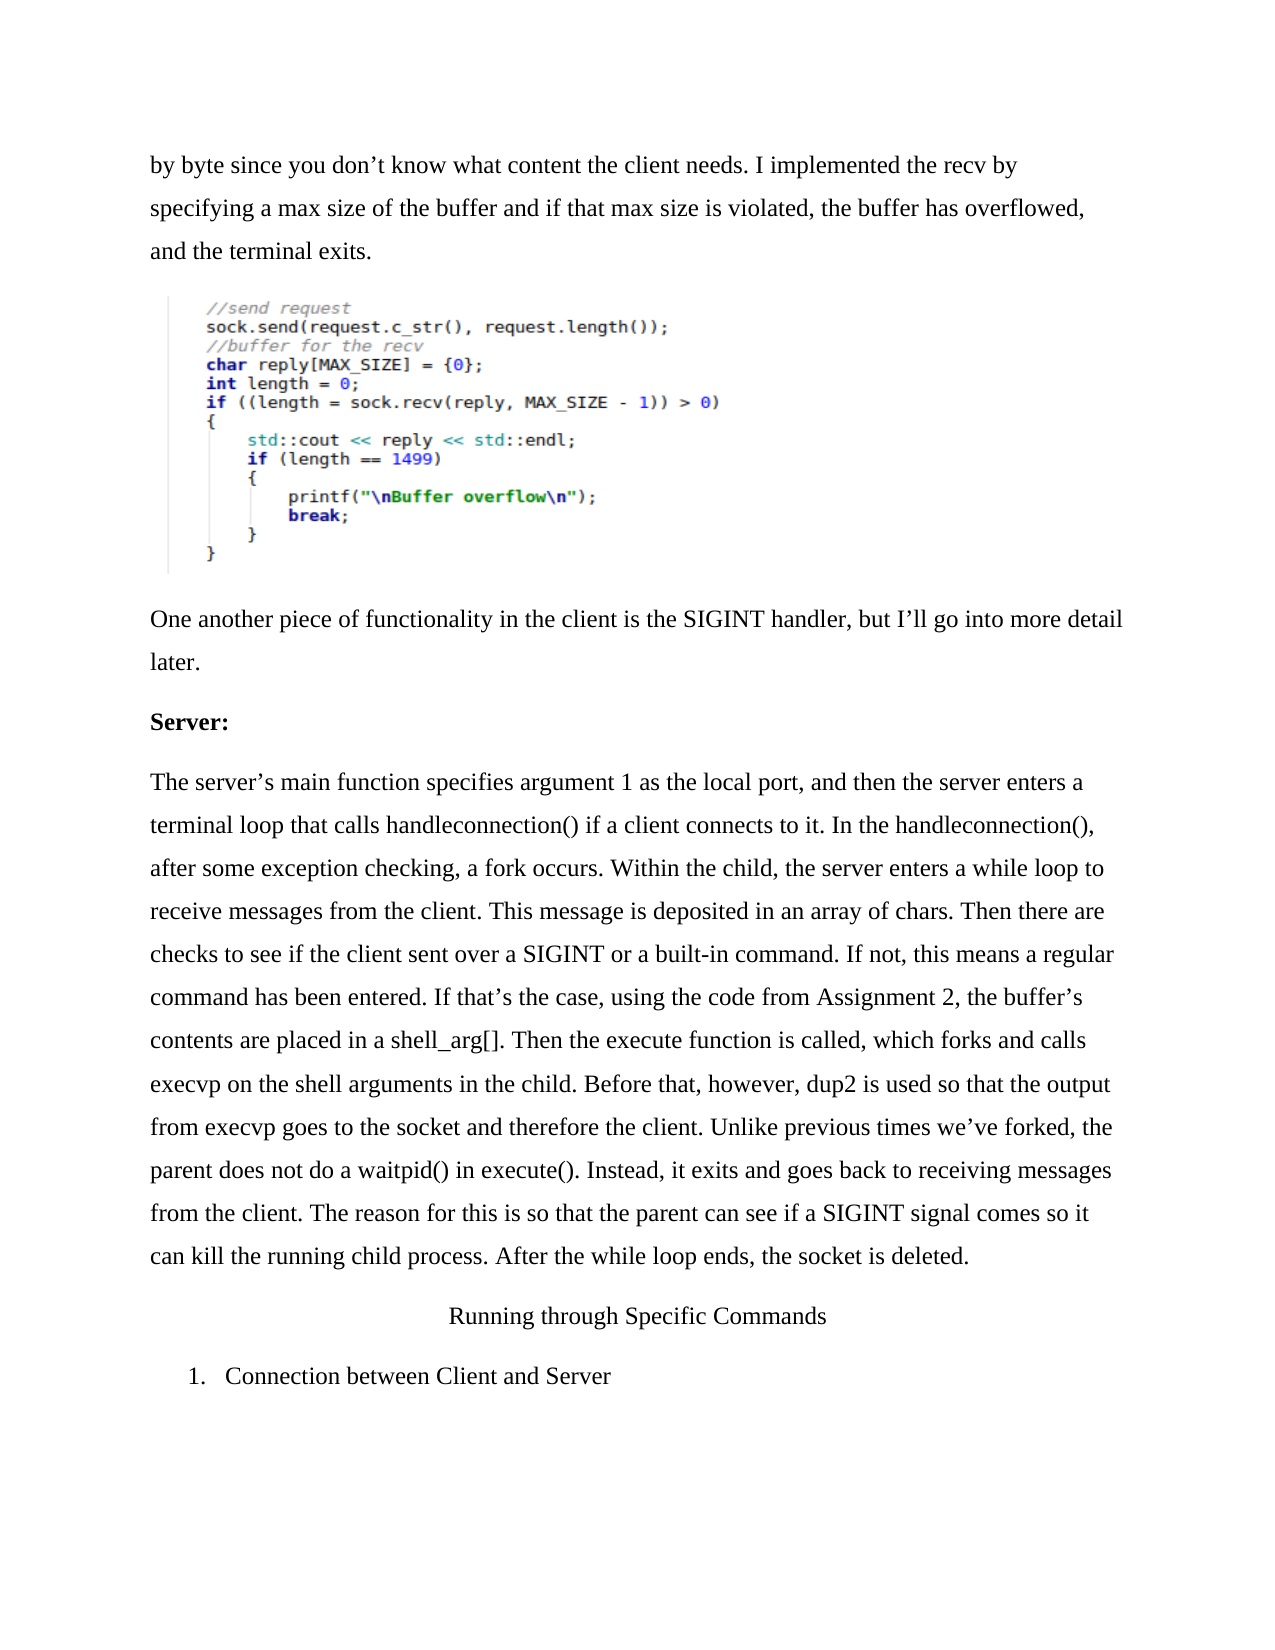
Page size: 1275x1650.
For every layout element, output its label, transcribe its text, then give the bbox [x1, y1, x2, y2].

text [150, 150, 1125, 265]
text Running through Specific Commands [150, 1301, 1125, 1330]
text The server’s main function specifies argument 1 as the local port, and then the server enters a terminal loop that calls handleconnection() if a client connects to it. In the handleconnection(), after some exception checking, a fork occurs. Within the child, the server enters a while loop to receive messages from the client. This message is deposited in an array of chars. Then there are checks to see if the client sent over a SIGINT or a built-in command. If not, this means a regular command has been entered. If that’s the case, using the code from Assignment 2, the buffer’s contents are placed in a shell_arg[]. Then the execute function is called, which forks and calls execvp on the shell arguments in the child. Before that, however, dup2 is used so that the output from execvp goes to the socket and therefore the client. Unlike previous times we’ve forked, the parent does not do a waitpid() in execute(). Instead, it exits and goes back to receiving messages from the client. The reason for this is so that the parent can see if a SIGINT signal comes so it can kill the running child process. After the while loop ends, the socket is deleted. [150, 767, 1125, 1270]
list Connection between Client and Server [187, 1361, 1125, 1389]
picture [150, 296, 1042, 574]
text One another piece of functionality in the client is the SIGINT handler, but I’ll go into more detail later. [150, 604, 1125, 676]
text Server: [150, 707, 1125, 736]
